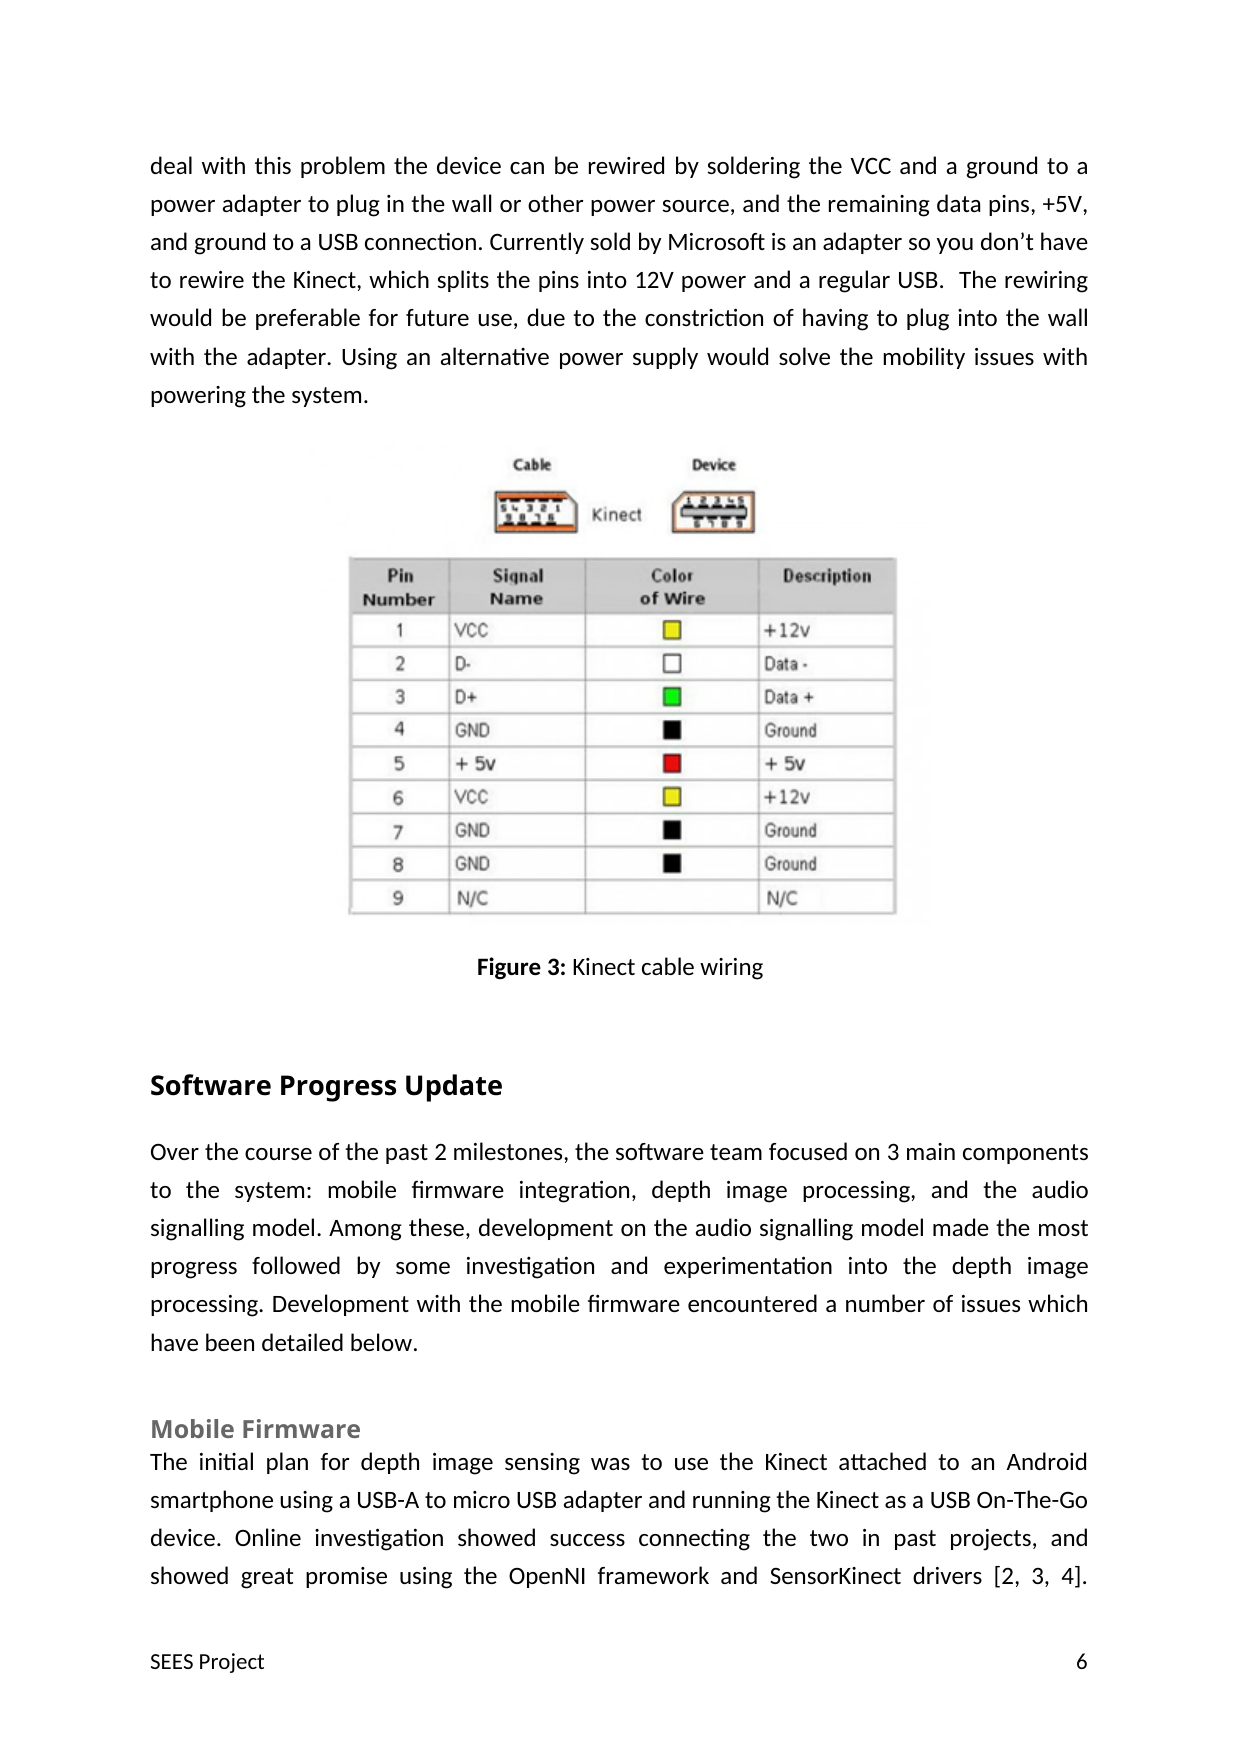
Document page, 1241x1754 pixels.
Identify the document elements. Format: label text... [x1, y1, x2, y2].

text Over the course of the past 2 milestones, the software team focused on 3 main components to the system: mobile firmware integration, depth image processing, and the audio signalling model. Among these, development on the audio signalling model made the most progress followed by some investigation and experimentation into the depth image processing. Development with the mobile firmware encountered a number of issues which have been detailed below. [150, 1136, 1090, 1357]
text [150, 150, 1090, 409]
text Figure 3: Kinect cable wiring [150, 951, 1090, 982]
picture [308, 437, 932, 926]
subtitle Mobile Firmware [150, 1412, 1090, 1446]
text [150, 1446, 1090, 1591]
subtitle Software Progress Update [150, 1066, 1090, 1103]
